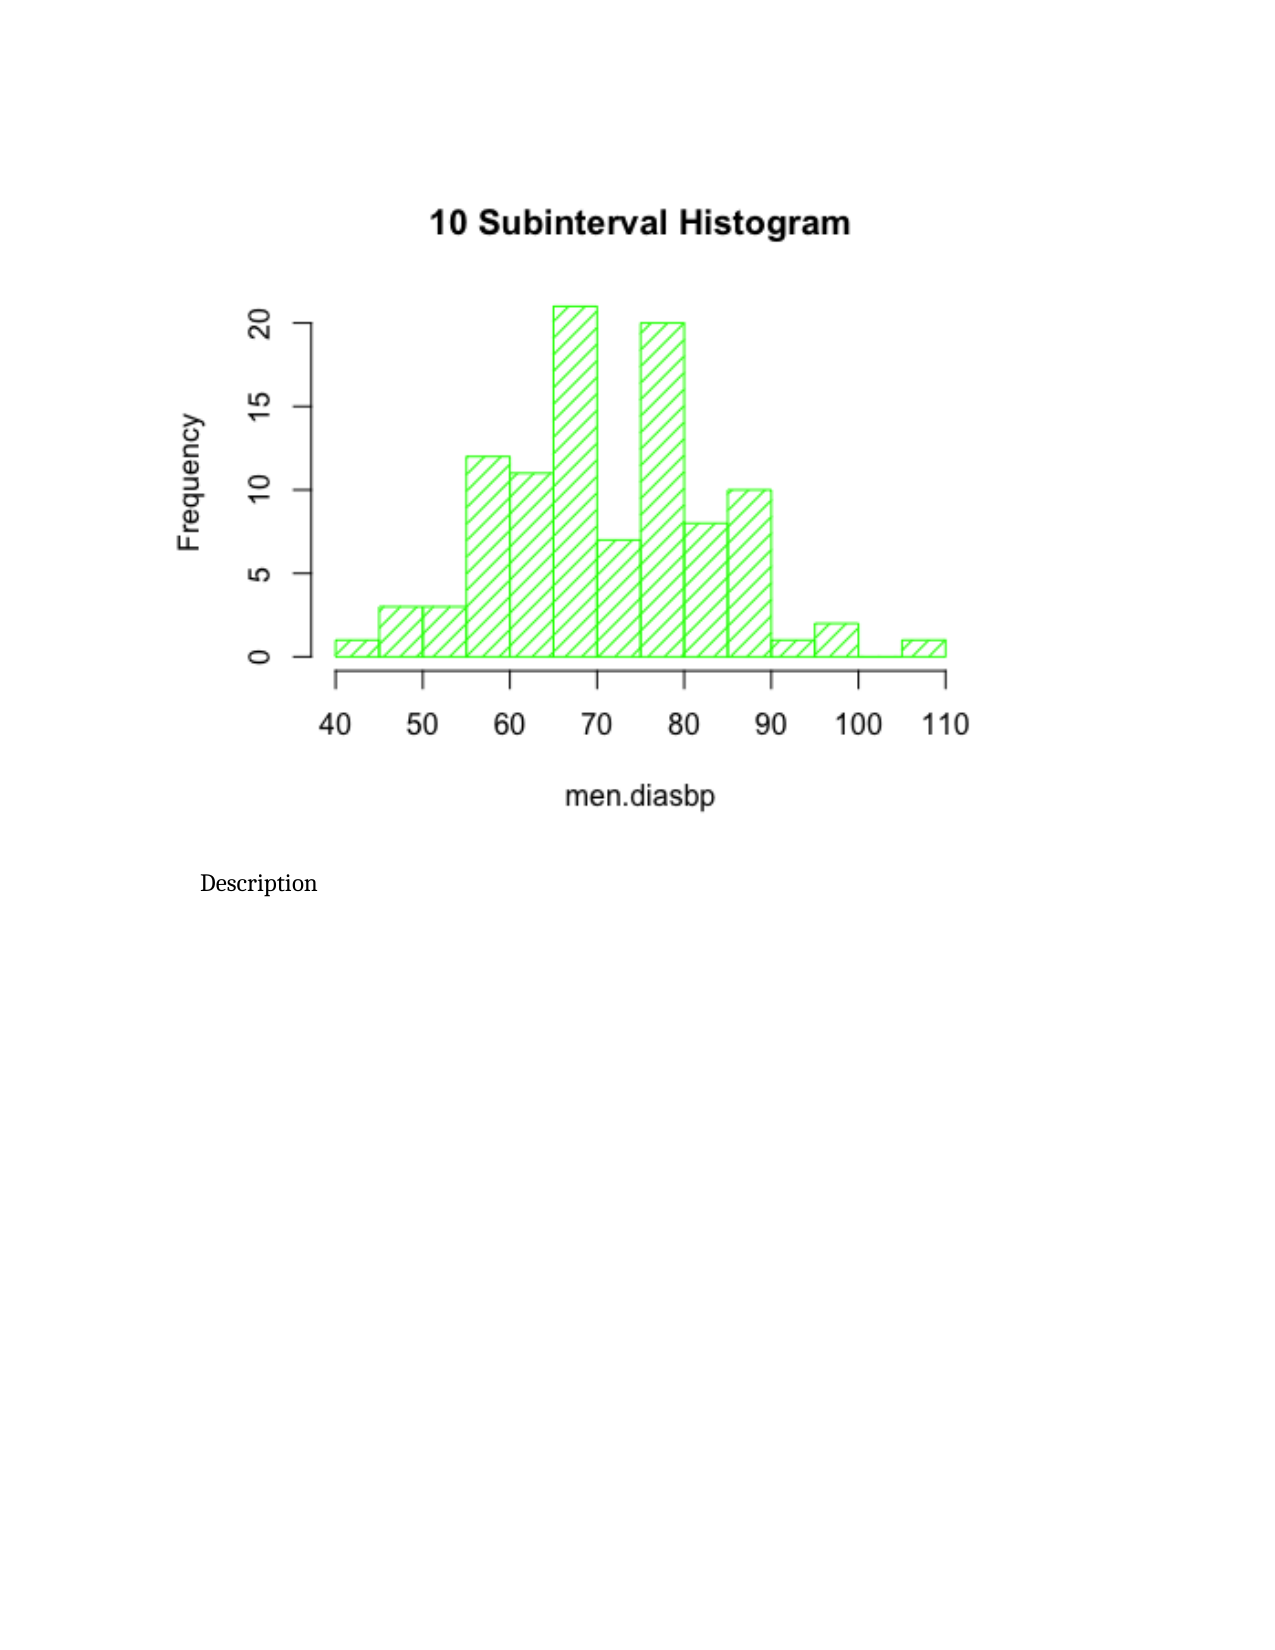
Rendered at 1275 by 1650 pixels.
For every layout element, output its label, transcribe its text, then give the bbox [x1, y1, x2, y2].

text Description [200, 869, 1075, 897]
picture [168, 150, 1044, 850]
